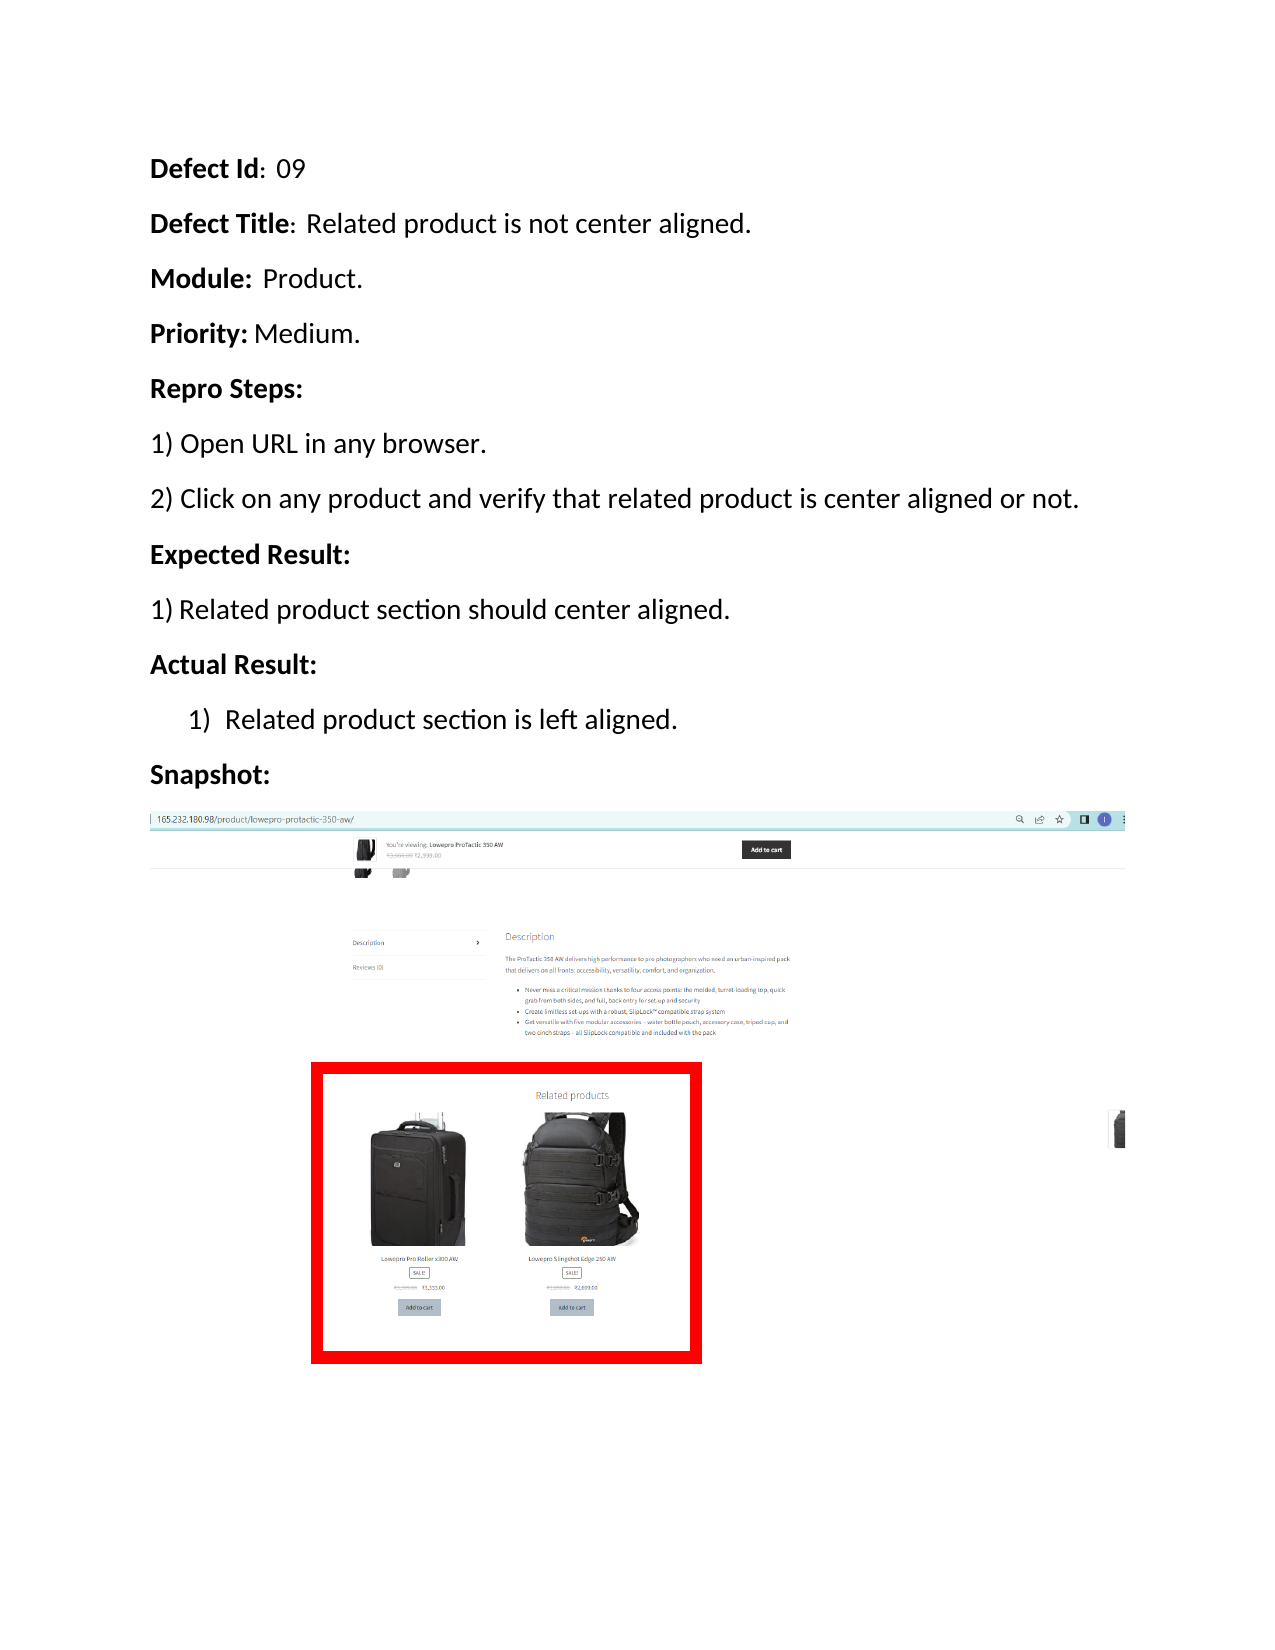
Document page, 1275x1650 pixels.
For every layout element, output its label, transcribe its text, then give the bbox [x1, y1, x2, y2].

text Snapshot: [150, 756, 1125, 792]
text 1) Related product section should center aligned. [150, 591, 1125, 626]
picture [150, 811, 1125, 1374]
text Priority: Medium. [150, 315, 1125, 351]
text Expected Result: [150, 536, 1125, 571]
text Defect Title: Related product is not center aligned. [150, 205, 1125, 241]
text Repro Steps: [150, 370, 1125, 406]
text Defect Id: 09 [150, 150, 1125, 186]
list Related product section is left aligned. [187, 701, 1125, 737]
text 1) Open URL in any browser. [150, 426, 1125, 461]
text Module: Product. [150, 260, 1125, 296]
text 2) Click on any product and verify that related product is center aligned or not. [150, 481, 1125, 516]
text Actual Result: [150, 646, 1125, 682]
